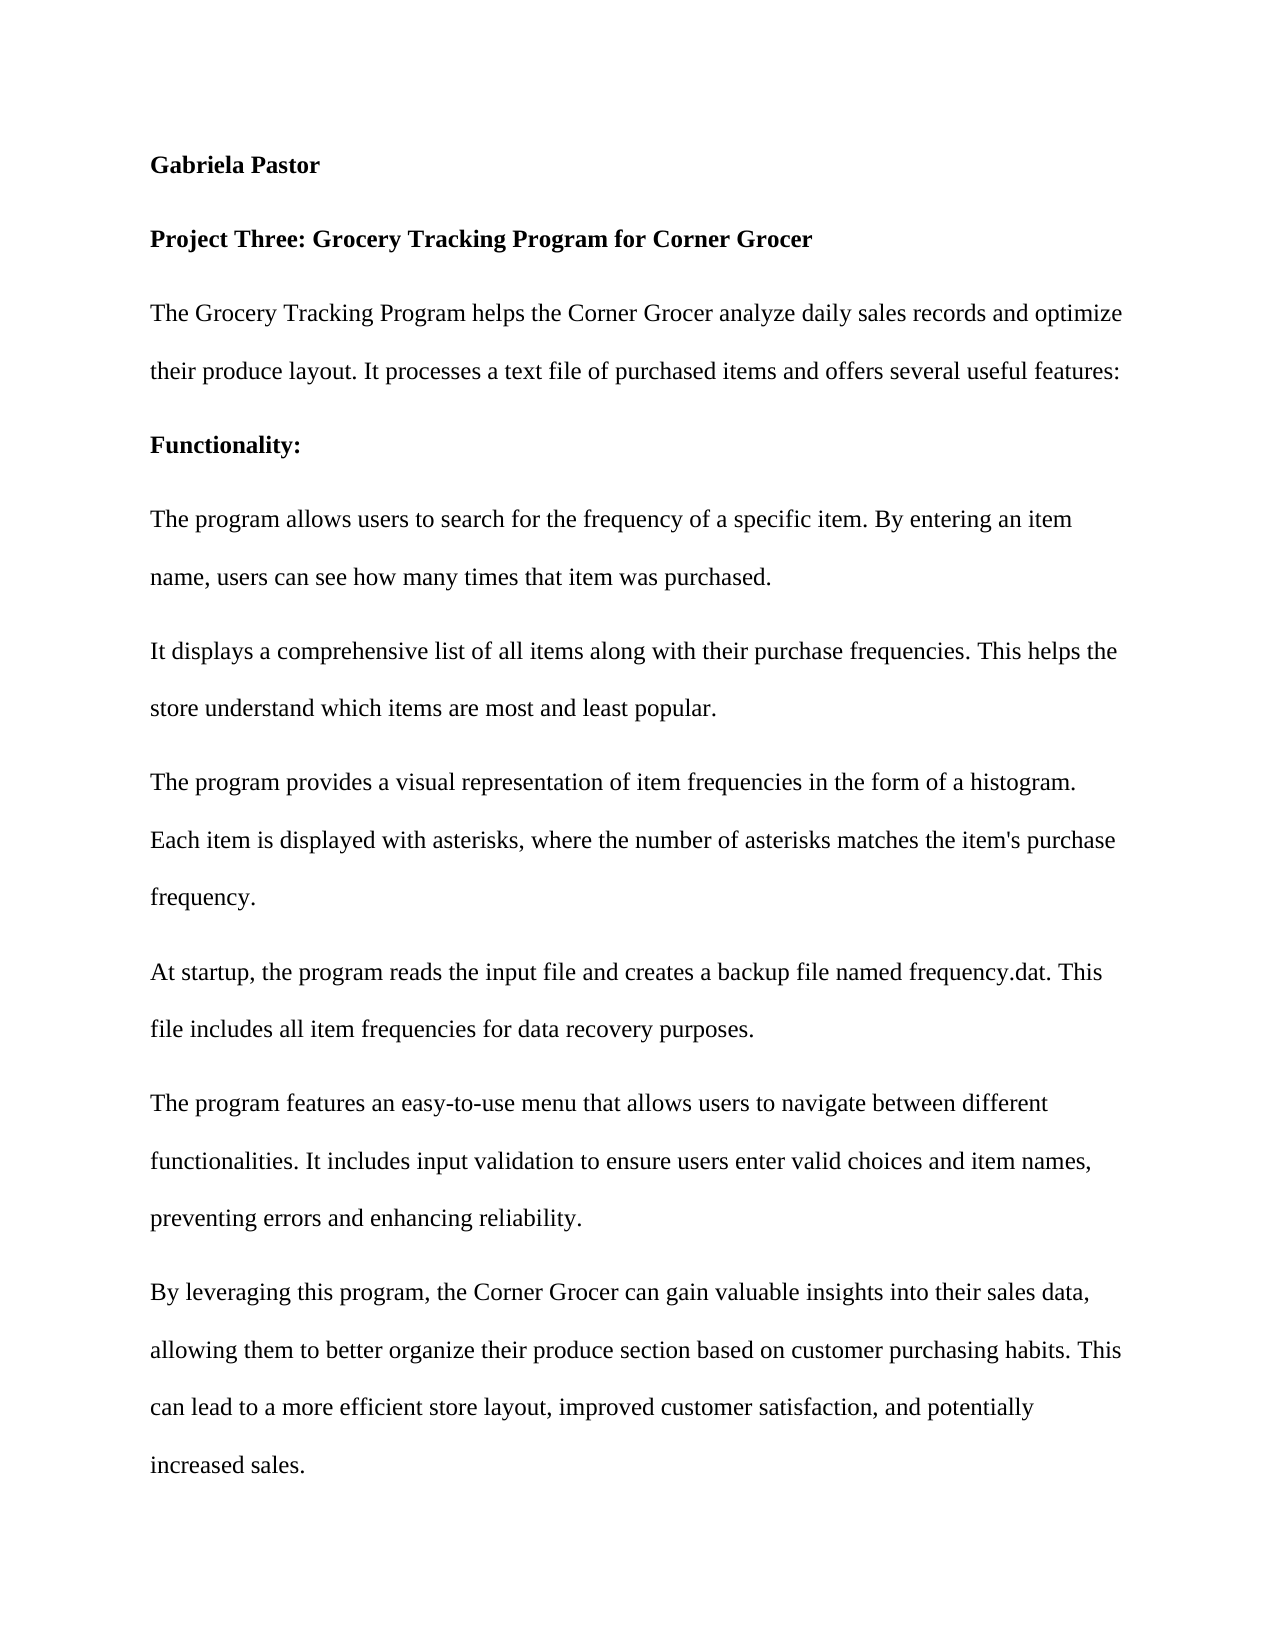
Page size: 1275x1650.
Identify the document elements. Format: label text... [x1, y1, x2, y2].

text Project Three: Grocery Tracking Program for Corner Grocer [150, 224, 1125, 253]
text Functionality: [150, 430, 1125, 459]
text Gabriela Pastor [150, 150, 1125, 179]
text By leveraging this program, the Corner Grocer can gain valuable insights into their sales data, allowing them to better organize their produce section based on customer purchasing habits. This can lead to a more efficient store layout, improved customer satisfaction, and potentially increased sales. [150, 1277, 1125, 1479]
text The program features an easy-to-use menu that allows users to navigate between different functionalities. It includes input validation to ensure users enter valid choices and item names, preventing errors and enhancing reliability. [150, 1088, 1125, 1232]
text The program provides a visual representation of item frequencies in the form of a histogram. Each item is displayed with asterisks, where the number of asterisks matches the item's purchase frequency. [150, 767, 1125, 911]
text At startup, the program reads the input file and creates a backup file named frequency.dat. This file includes all item frequencies for data recovery purposes. [150, 957, 1125, 1043]
text The program allows users to search for the frequency of a specific item. By entering an item name, users can see how many times that item was purchased. [150, 504, 1125, 590]
text It displays a comprehensive list of all items along with their purchase frequencies. This helps the store understand which items are most and least popular. [150, 636, 1125, 722]
text The Grocery Tracking Program helps the Corner Grocer analyze daily sales records and optimize their produce layout. It processes a text file of purchased items and offers several useful features: [150, 298, 1125, 384]
